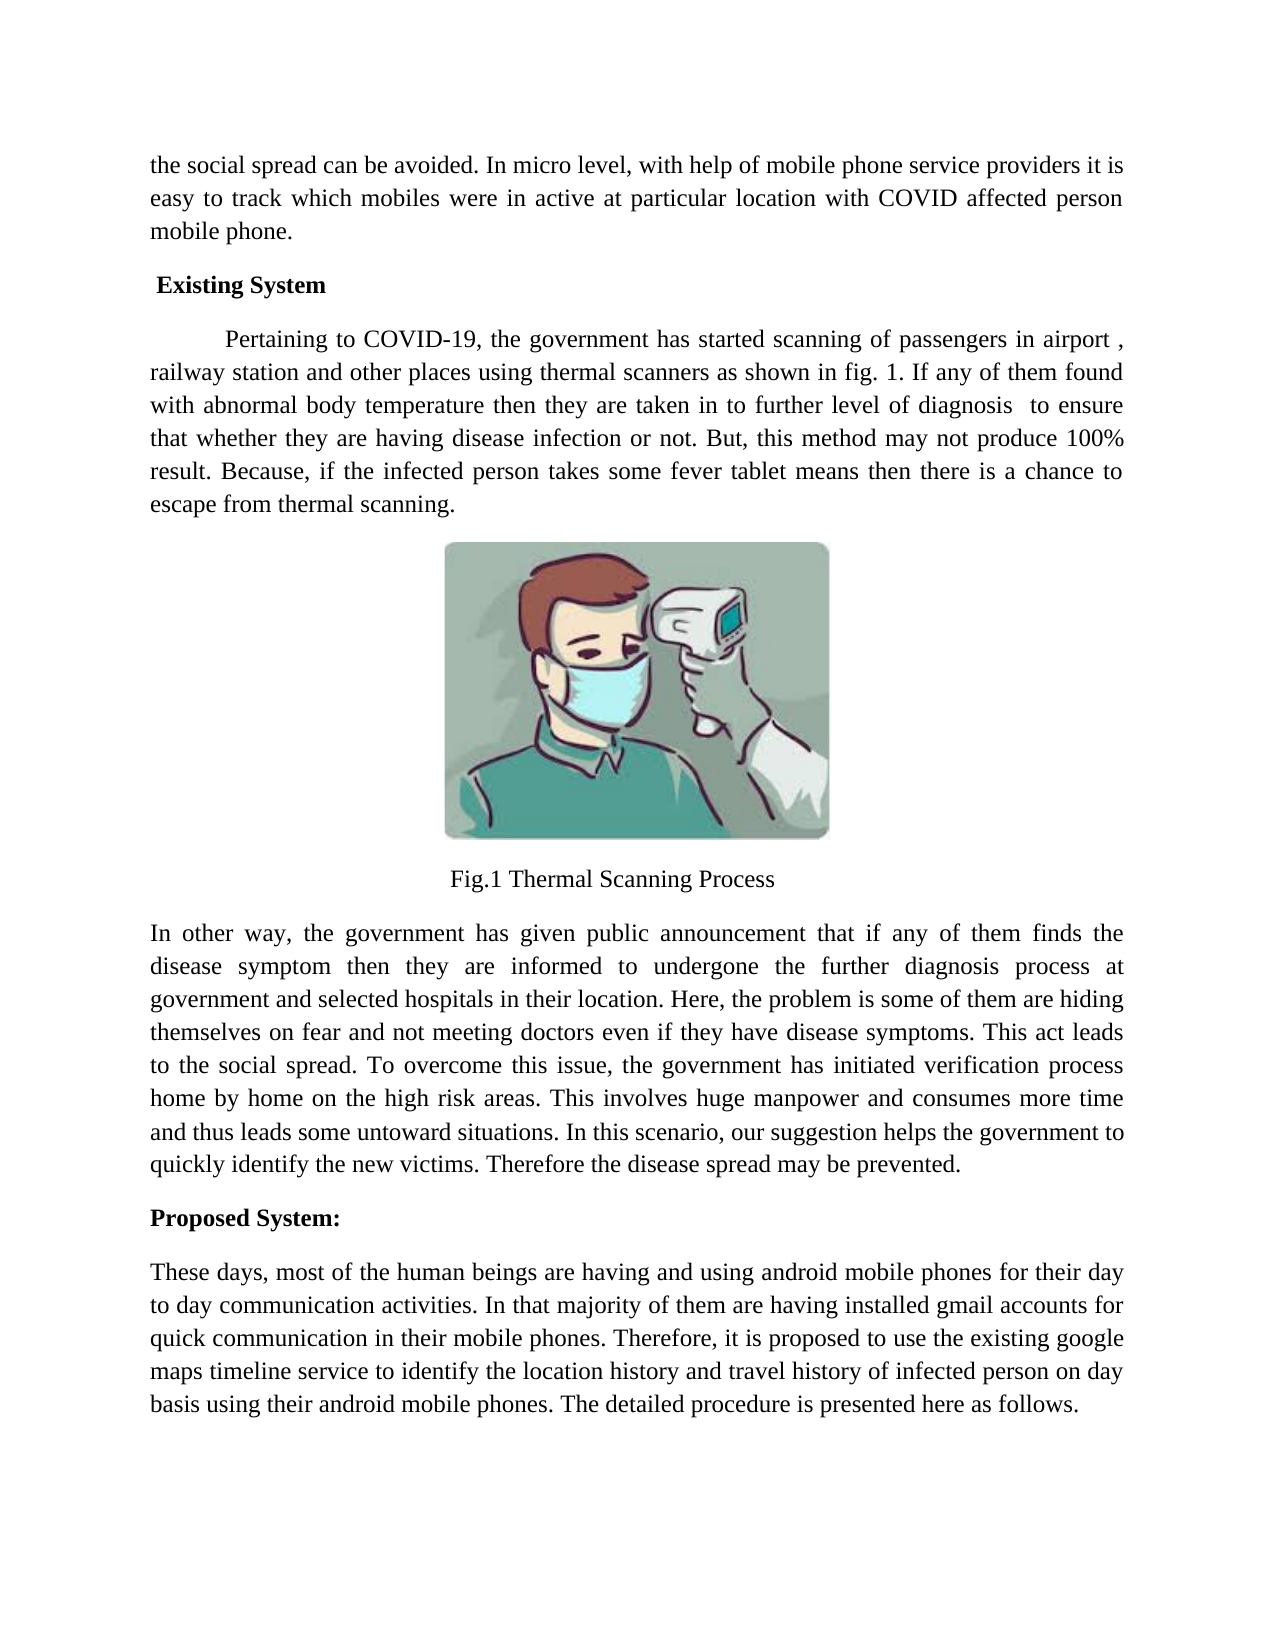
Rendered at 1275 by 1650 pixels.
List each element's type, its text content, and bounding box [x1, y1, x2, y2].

text In other way, the government has given public announcement that if any of them finds the disease symptom then they are informed to undergone the further diagnosis process at government and selected hospitals in their location. Here, the problem is some of them are hiding themselves on fear and not meeting doctors even if they have disease symptoms. This act leads to the social spread. To overcome this issue, the government has initiated verification process home by home on the high risk areas. This involves huge manpower and consumes more time and thus leads some untoward situations. In this scenario, our suggestion helps the government to quickly identify the new victims. Therefore the disease spread may be prevented. [150, 918, 1125, 1178]
text These days, most of the human beings are having and using android mobile phones for their day to day communication activities. In that majority of them are having installed gmail accounts for quick communication in their mobile phones. Therefore, it is proposed to use the existing google maps timeline service to identify the location history and travel history of infected person on day basis using their android mobile phones. The detailed procedure is presented here as follows. [150, 1257, 1125, 1418]
picture [444, 542, 831, 840]
text Pertaining to COVID-19, the government has started scanning of passengers in airport , railway station and other places using thermal scanners as shown in fig. 1. If any of them found with abnormal body temperature then they are taken in to further level of diagnosis to ensure that whether they are having disease infection or not. But, this method may not produce 100% result. Because, if the infected person takes some fever tablet means then there is a chance to escape from thermal scanning. [150, 324, 1125, 518]
text Existing System [150, 270, 1125, 299]
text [150, 150, 1125, 245]
text Fig.1 Thermal Scanning Process [150, 864, 1125, 893]
text Proposed System: [150, 1203, 1125, 1232]
